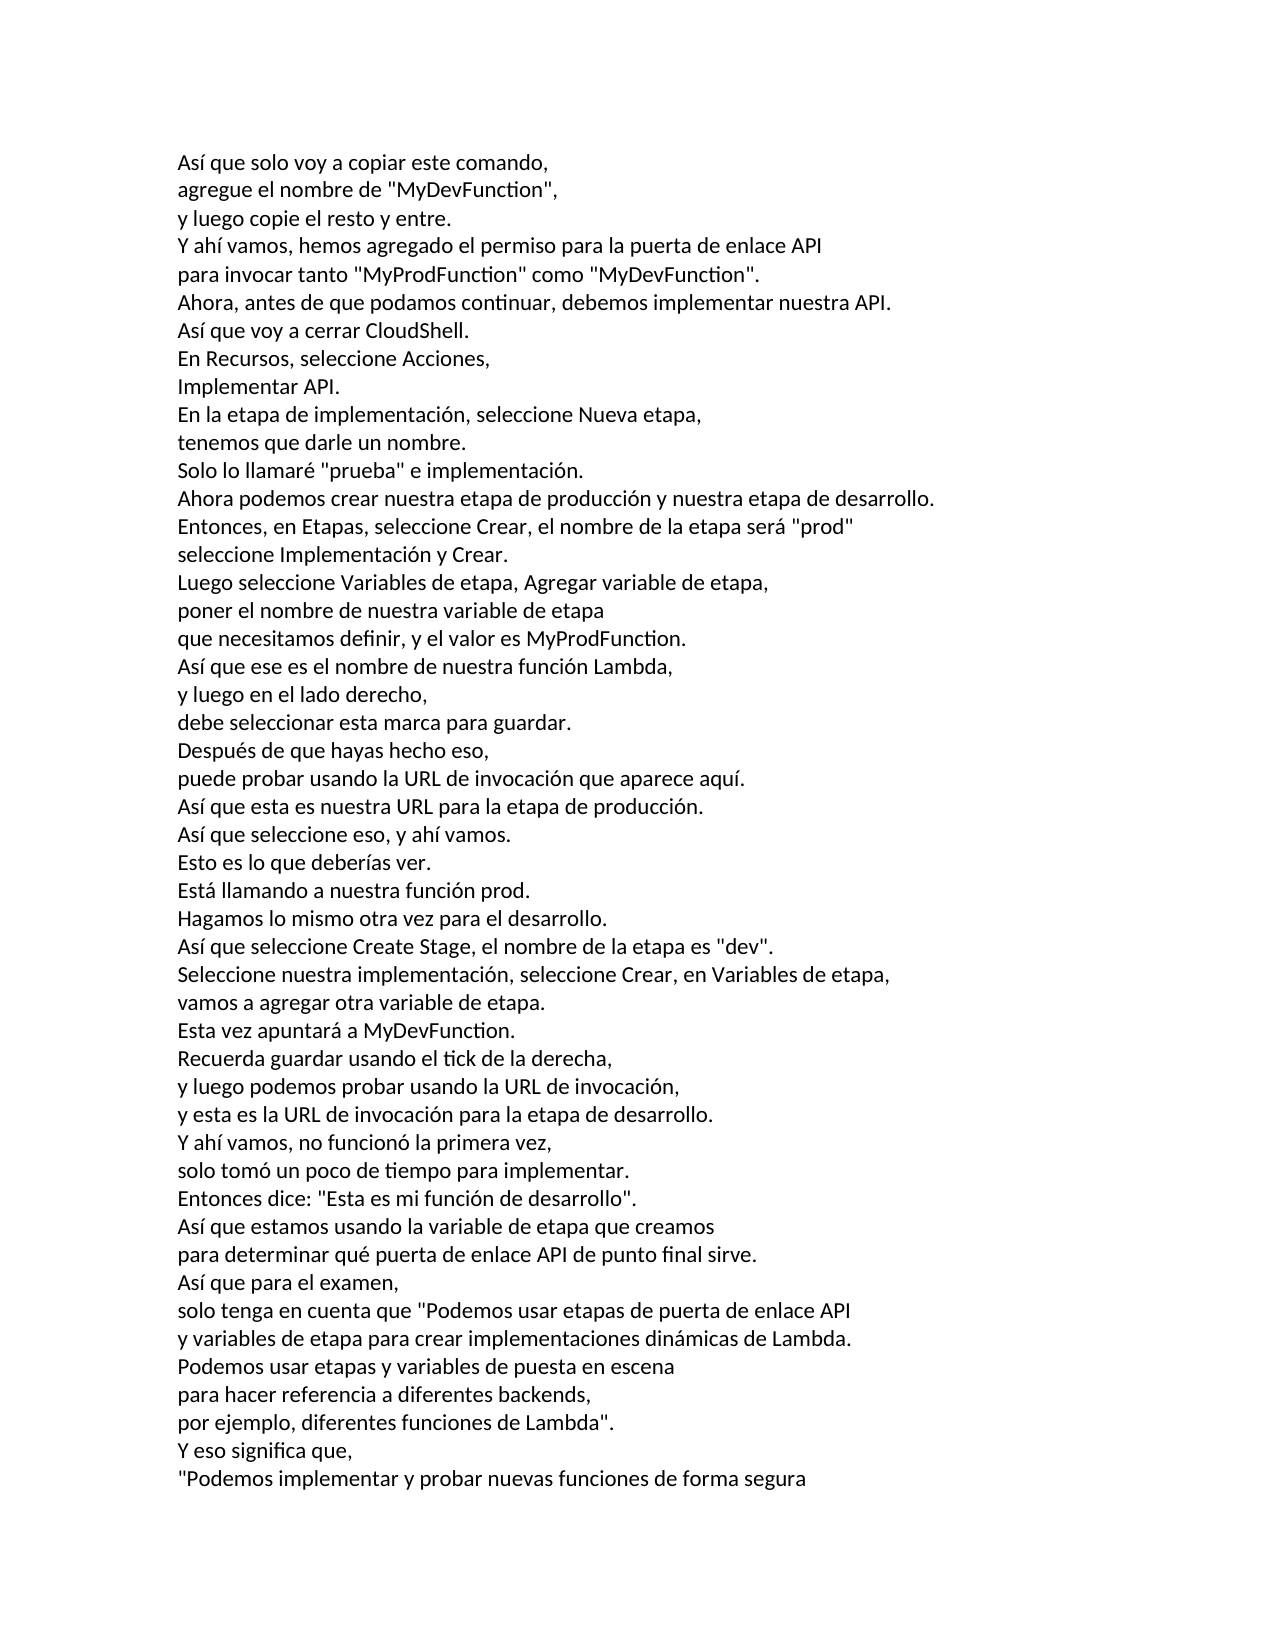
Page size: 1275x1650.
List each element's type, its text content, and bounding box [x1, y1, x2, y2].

text solo tomó un poco de tiempo para implementar. [177, 1156, 1098, 1184]
text Podemos usar etapas y variables de puesta en escena [177, 1352, 1098, 1381]
text por ejemplo, diferentes funciones de Lambda". [177, 1408, 1098, 1437]
text vamos a agregar otra variable de etapa. [177, 988, 1098, 1016]
text Está llamando a nuestra función prod. [177, 876, 1098, 904]
text En la etapa de implementación, seleccione Nueva etapa, [177, 400, 1098, 428]
text Así que ese es el nombre de nuestra función Lambda, [177, 652, 1098, 680]
text y luego en el lado derecho, [177, 680, 1098, 708]
text Entonces, en Etapas, seleccione Crear, el nombre de la etapa será "prod" [177, 512, 1098, 540]
text Recuerda guardar usando el tick de la derecha, [177, 1044, 1098, 1072]
text Así que para el examen, [177, 1268, 1098, 1296]
text tenemos que darle un nombre. [177, 428, 1098, 456]
text debe seleccionar esta marca para guardar. [177, 708, 1098, 736]
text Ahora, antes de que podamos continuar, debemos implementar nuestra API. [177, 288, 1098, 316]
text Así que esta es nuestra URL para la etapa de producción. [177, 792, 1098, 820]
text Y ahí vamos, no funcionó la primera vez, [177, 1128, 1098, 1156]
text agregue el nombre de "MyDevFunction", [177, 176, 1098, 204]
text Hagamos lo mismo otra vez para el desarrollo. [177, 904, 1098, 932]
text poner el nombre de nuestra variable de etapa [177, 596, 1098, 624]
text Después de que hayas hecho eso, [177, 736, 1098, 764]
text Así que solo voy a copiar este comando, [177, 148, 1098, 176]
text y variables de etapa para crear implementaciones dinámicas de Lambda. [177, 1324, 1098, 1352]
text Entonces dice: "Esta es mi función de desarrollo". [177, 1184, 1098, 1212]
text En Recursos, seleccione Acciones, [177, 344, 1098, 372]
text Así que voy a cerrar CloudShell. [177, 316, 1098, 344]
text Así que seleccione Create Stage, el nombre de la etapa es "dev". [177, 932, 1098, 960]
text para hacer referencia a diferentes backends, [177, 1381, 1098, 1408]
text y luego podemos probar usando la URL de invocación, [177, 1072, 1098, 1100]
text y luego copie el resto y entre. [177, 204, 1098, 232]
text Esto es lo que deberías ver. [177, 848, 1098, 876]
text para invocar tanto "MyProdFunction" como "MyDevFunction". [177, 260, 1098, 288]
text Ahora podemos crear nuestra etapa de producción y nuestra etapa de desarrollo. [177, 484, 1098, 512]
text Esta vez apuntará a MyDevFunction. [177, 1016, 1098, 1044]
text para determinar qué puerta de enlace API de punto final sirve. [177, 1240, 1098, 1268]
text seleccione Implementación y Crear. [177, 540, 1098, 568]
text solo tenga en cuenta que "Podemos usar etapas de puerta de enlace API [177, 1296, 1098, 1324]
text Luego seleccione Variables de etapa, Agregar variable de etapa, [177, 568, 1098, 596]
text Implementar API. [177, 372, 1098, 400]
text "Podemos implementar y probar nuevas funciones de forma segura [177, 1464, 1098, 1493]
text Solo lo llamaré "prueba" e implementación. [177, 456, 1098, 484]
text que necesitamos definir, y el valor es MyProdFunction. [177, 624, 1098, 652]
text Así que seleccione eso, y ahí vamos. [177, 820, 1098, 848]
text puede probar usando la URL de invocación que aparece aquí. [177, 764, 1098, 792]
text y esta es la URL de invocación para la etapa de desarrollo. [177, 1100, 1098, 1128]
text Y eso significa que, [177, 1437, 1098, 1464]
text Y ahí vamos, hemos agregado el permiso para la puerta de enlace API [177, 232, 1098, 260]
text Así que estamos usando la variable de etapa que creamos [177, 1212, 1098, 1240]
text Seleccione nuestra implementación, seleccione Crear, en Variables de etapa, [177, 960, 1098, 988]
